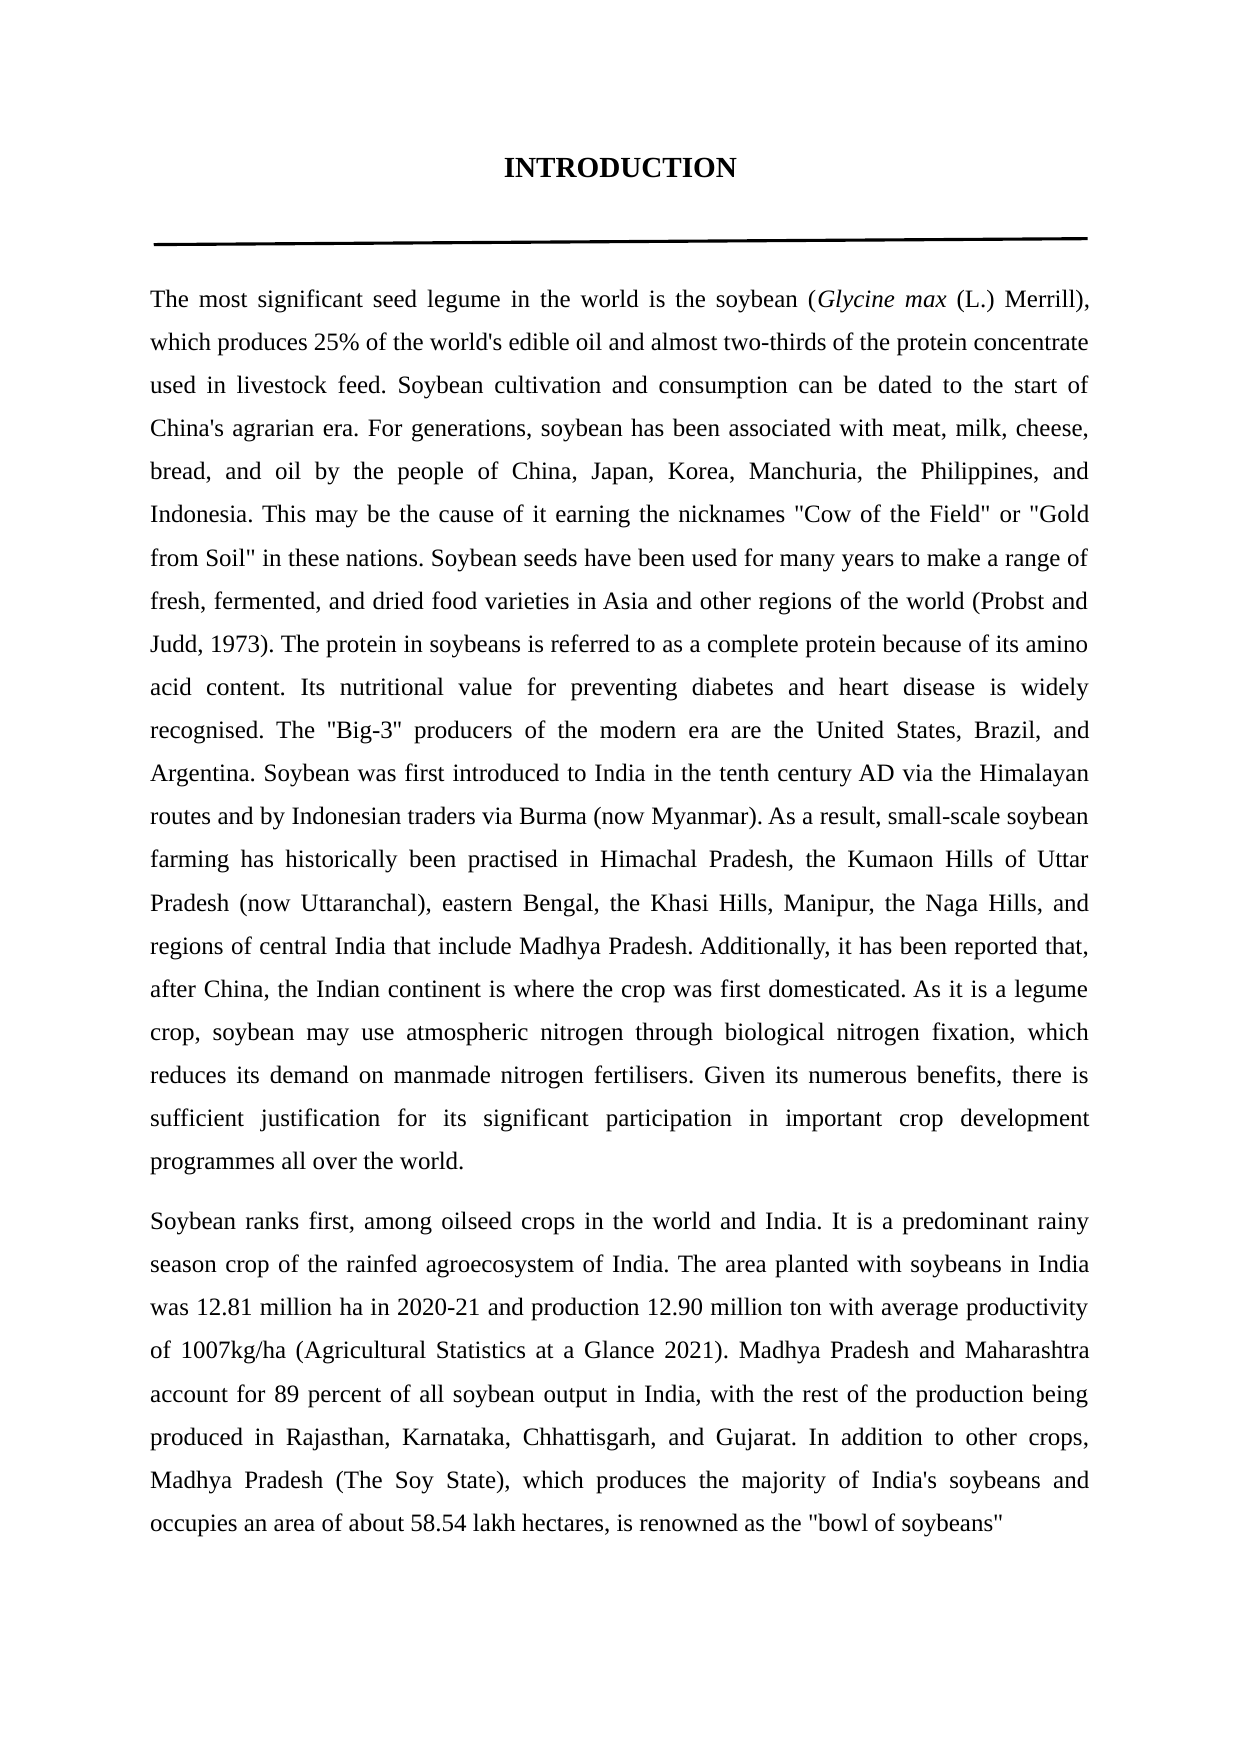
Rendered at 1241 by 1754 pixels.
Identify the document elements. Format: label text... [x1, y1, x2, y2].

text INTRODUCTION [150, 150, 1090, 183]
text The most significant seed legume in the world is the soybean (Glycine max (L.) Merrill), which produces 25% of the world's edible oil and almost two-thirds of the protein concentrate used in livestock feed. Soybean cultivation and consumption can be dated to the start of China's agrarian era. For generations, soybean has been associated with meat, milk, cheese, bread, and oil by the people of China, Japan, Korea, Manchuria, the Philippines, and Indonesia. This may be the cause of it earning the nicknames "Cow of the Field" or "Gold from Soil" in these nations. Soybean seeds have been used for many years to make a range of fresh, fermented, and dried food varieties in Asia and other regions of the world (Probst and Judd, 1973). The protein in soybeans is referred to as a complete protein because of its amino acid content. Its nutritional value for preventing diabetes and heart disease is widely recognised. The ''Big-3'' producers of the modern era are the United States, Brazil, and Argentina. Soybean was first introduced to India in the tenth century AD via the Himalayan routes and by Indonesian traders via Burma (now Myanmar). As a result, small-scale soybean farming has historically been practised in Himachal Pradesh, the Kumaon Hills of Uttar Pradesh (now Uttaranchal), eastern Bengal, the Khasi Hills, Manipur, the Naga Hills, and regions of central India that include Madhya Pradesh. Additionally, it has been reported that, after China, the Indian continent is where the crop was first domesticated. As it is a legume crop, soybean may use atmospheric nitrogen through biological nitrogen fixation, which reduces its demand on manmade nitrogen fertilisers. Given its numerous benefits, there is sufficient justification for its significant participation in important crop development programmes all over the world. [150, 284, 1090, 1175]
text Soybean ranks first, among oilseed crops in the world and India. It is a predominant rainy season crop of the rainfed agroecosystem of India. The area planted with soybeans in India was 12.81 million ha in 2020-21 and production 12.90 million ton with average productivity of 1007kg/ha (Agricultural Statistics at a Glance 2021). Madhya Pradesh and Maharashtra account for 89 percent of all soybean output in India, with the rest of the production being produced in Rajasthan, Karnataka, Chhattisgarh, and Gujarat. In addition to other crops, Madhya Pradesh (The Soy State), which produces the majority of India's soybeans and occupies an area of about 58.54 lakh hectares, is renowned as the "bowl of soybeans" [150, 1206, 1090, 1537]
